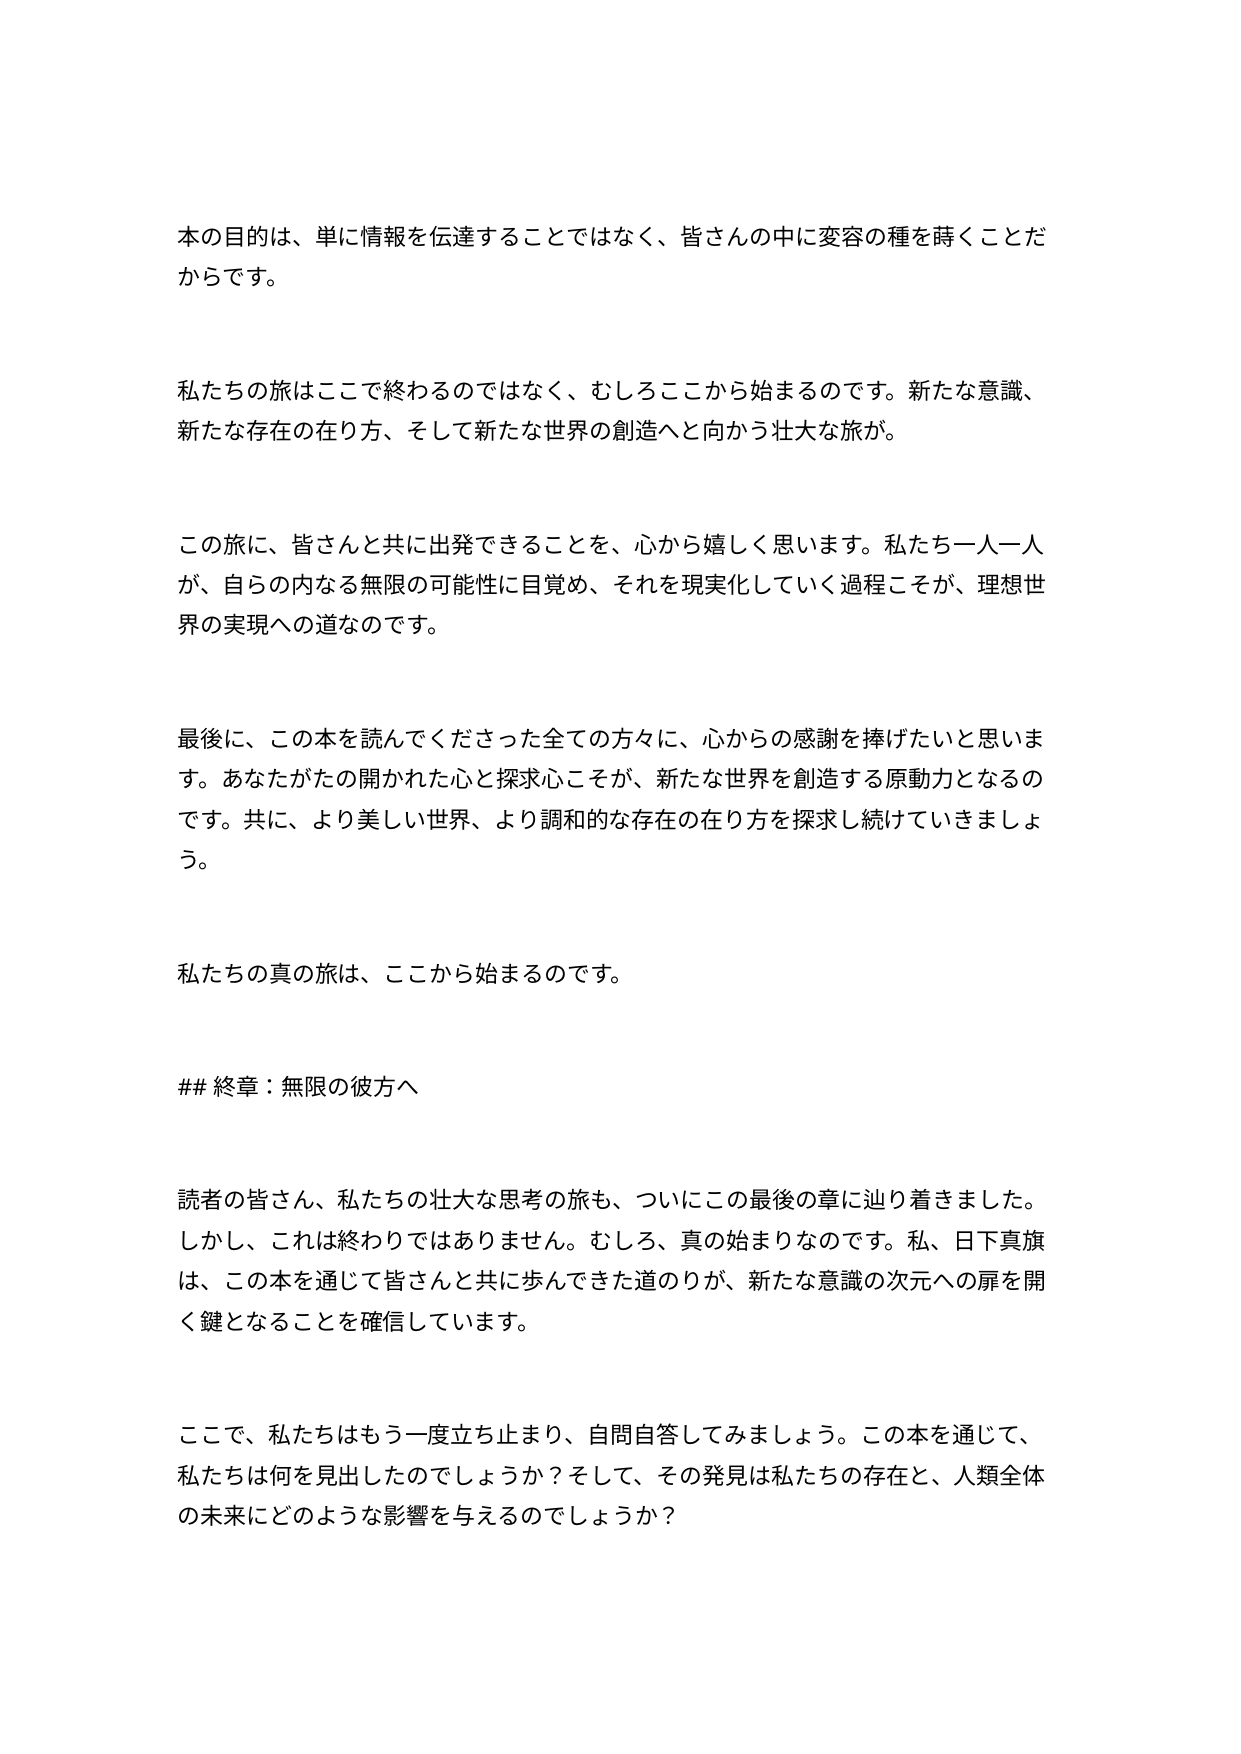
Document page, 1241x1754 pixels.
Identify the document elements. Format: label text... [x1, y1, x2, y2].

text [177, 217, 1063, 295]
text 最後に、この本を読んでくださった全ての方々に、心からの感謝を捧げたいと思います。あなたがたの開かれた心と探求心こそが、新たな世界を創造する原動力となるのです。共に、より美しい世界、より調和的な存在の在り方を探求し続けていきましょう。 [177, 719, 1063, 877]
text 読者の皆さん、私たちの壮大な思考の旅も、ついにこの最後の章に辿り着きました。しかし、これは終わりではありません。むしろ、真の始まりなのです。私、日下真旗は、この本を通じて皆さんと共に歩んできた道のりが、新たな意識の次元への扉を開く鍵となることを確信しています。 [177, 1180, 1063, 1339]
text ここで、私たちはもう一度立ち止まり、自問自答してみましょう。この本を通じて、私たちは何を見出したのでしょうか？そして、その発見は私たちの存在と、人類全体の未来にどのような影響を与えるのでしょうか？ [177, 1415, 1063, 1533]
text ## 終章：無限の彼方へ [177, 1067, 1063, 1104]
text この旅に、皆さんと共に出発できることを、心から嬉しく思います。私たち一人一人が、自らの内なる無限の可能性に目覚め、それを現実化していく過程こそが、理想世界の実現への道なのです。 [177, 524, 1063, 643]
text 私たちの真の旅は、ここから始まるのです。 [177, 953, 1063, 991]
text 私たちの旅はここで終わるのではなく、むしろここから始まるのです。新たな意識、新たな存在の在り方、そして新たな世界の創造へと向かう壮大な旅が。 [177, 371, 1063, 448]
